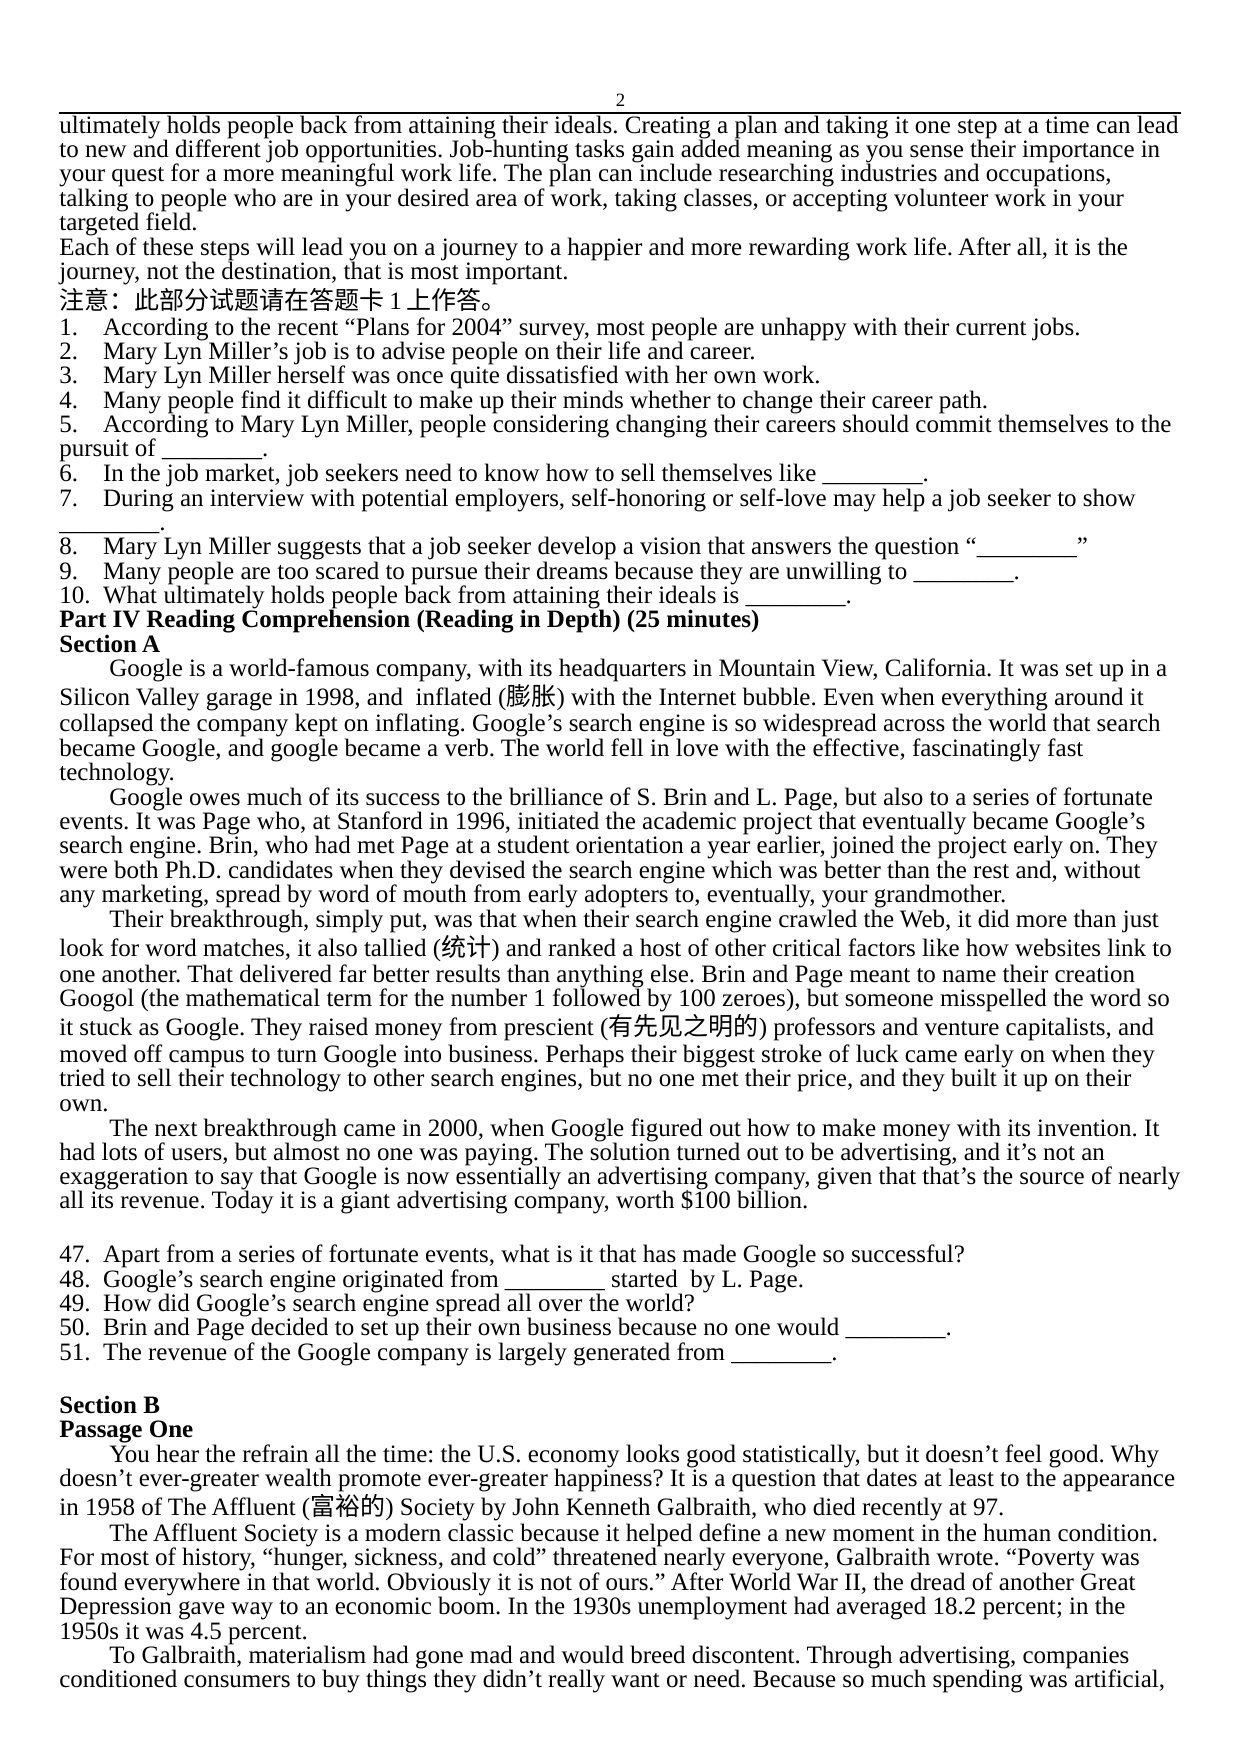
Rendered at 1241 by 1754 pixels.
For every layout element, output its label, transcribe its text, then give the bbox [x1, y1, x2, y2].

text 47. Apart from a series of fortunate events, what is it that has made Google so successful? [59, 1243, 1181, 1267]
text The Affluent Society is a modern classic because it helped define a new moment in the human condition. For most of history, “hunger, sickness, and cold” threatened nearly everyone, Galbraith wrote. “Poverty was found everywhere in that world. Obviously it is not of ours.” After World War II, the dread of another Great Depression gave way to an economic boom. In the 1930s unemployment had averaged 18.2 percent; in the 1950s it was 4.5 percent. [59, 1522, 1181, 1644]
text Google owes much of its success to the brilliance of S. Brin and L. Page, but also to a series of fortunate events. It was Page who, at Stanford in 1996, initiated the academic project that eventually became Google’s search engine. Brin, who had met Page at a student orientation a year earlier, joined the project early on. They were both Ph.D. candidates when they devised the search engine which was better than the rest and, without any marketing, spread by word of mouth from early adopters to, eventually, your grandmother. [59, 786, 1181, 908]
text 7. During an interview with potential employers, self-honoring or self-love may help a job seeker to show ________. [59, 486, 1181, 535]
text 4. Many people find it difficult to make up their minds whether to change their career path. [59, 389, 1181, 413]
text Part IV Reading Comprehension (Reading in Depth) (25 minutes) [59, 608, 1181, 633]
text You hear the refrain all the time: the U.S. economy looks good statistically, but it doesn’t feel good. Why doesn’t ever-greater wealth promote ever-greater happiness? It is a question that dates at least to the appearance in 1958 of The Affluent (富裕的) Society by John Kenneth Galbraith, who died recently at 97. [59, 1442, 1181, 1522]
text Their breakthrough, simply put, was that when their search engine crawled the Web, it did more than just look for word matches, it also tallied (统计) and ranked a host of other critical factors like how websites link to one another. That delivered far better results than anything else. Brin and Page meant to name their creation Googol (the mathematical term for the number 1 followed by 100 zeroes), but someone misspelled the word so it stuck as Google. They raised money from prescient (有先见之明的) professors and venture capitalists, and moved off campus to turn Google into business. Perhaps their biggest stroke of luck came early on when they tried to sell their technology to other search engines, but no one met their price, and they built it up on their own. [59, 908, 1181, 1117]
text 5. According to Mary Lyn Miller, people considering changing their careers should commit themselves to the pursuit of ________. [59, 413, 1181, 462]
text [59, 114, 1181, 236]
text 48. Google’s search engine originated from ________ started by L. Page. [59, 1267, 1181, 1292]
text 8. Mary Lyn Miller suggests that a job seeker develop a vision that answers the question “________” [59, 535, 1181, 560]
text 51. The revenue of the Google company is largely generated from ________. [59, 1341, 1181, 1365]
text 9. Many people are too scared to pursue their dreams because they are unwilling to ________. [59, 560, 1181, 584]
text The next breakthrough came in 2000, when Google figured out how to make money with its invention. It had lots of users, but almost no one was paying. The solution turned out to be advertising, and it’s not an exaggeration to say that Google is now essentially an advertising company, given that that’s the source of nearly all its revenue. Today it is a giant advertising company, worth $100 billion. [59, 1117, 1181, 1214]
text 10. What ultimately holds people back from attaining their ideals is ________. [59, 584, 1181, 608]
text Section B [59, 1394, 1181, 1418]
text 50. Brin and Page decided to set up their own business because no one would ________. [59, 1316, 1181, 1341]
text 2. Mary Lyn Miller’s job is to advise people on their life and career. [59, 340, 1181, 364]
text Passage One [59, 1418, 1181, 1442]
text Google is a world-famous company, with its headquarters in Mountain View, California. It was set up in a Silicon Valley garage in 1998, and inflated (膨胀) with the Internet bubble. Even when everything around it collapsed the company kept on inflating. Google’s search engine is so widespread across the world that search became Google, and google became a verb. The world fell in love with the effective, fascinatingly fast technology. [59, 657, 1181, 786]
text Section A [59, 633, 1181, 657]
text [59, 1644, 1181, 1693]
text 注意：此部分试题请在答题卡1上作答。 [59, 285, 1181, 316]
text 49. How did Google’s search engine spread all over the world? [59, 1292, 1181, 1316]
text 6. In the job market, job seekers need to know how to sell themselves like ________. [59, 462, 1181, 486]
text Each of these steps will lead you on a journey to a happier and more rewarding work life. After all, it is the journey, not the destination, that is most important. [59, 236, 1181, 285]
text 1. According to the recent “Plans for 2004” survey, most people are unhappy with their current jobs. [59, 316, 1181, 340]
text 3. Mary Lyn Miller herself was once quite dissatisfied with her own work. [59, 364, 1181, 389]
